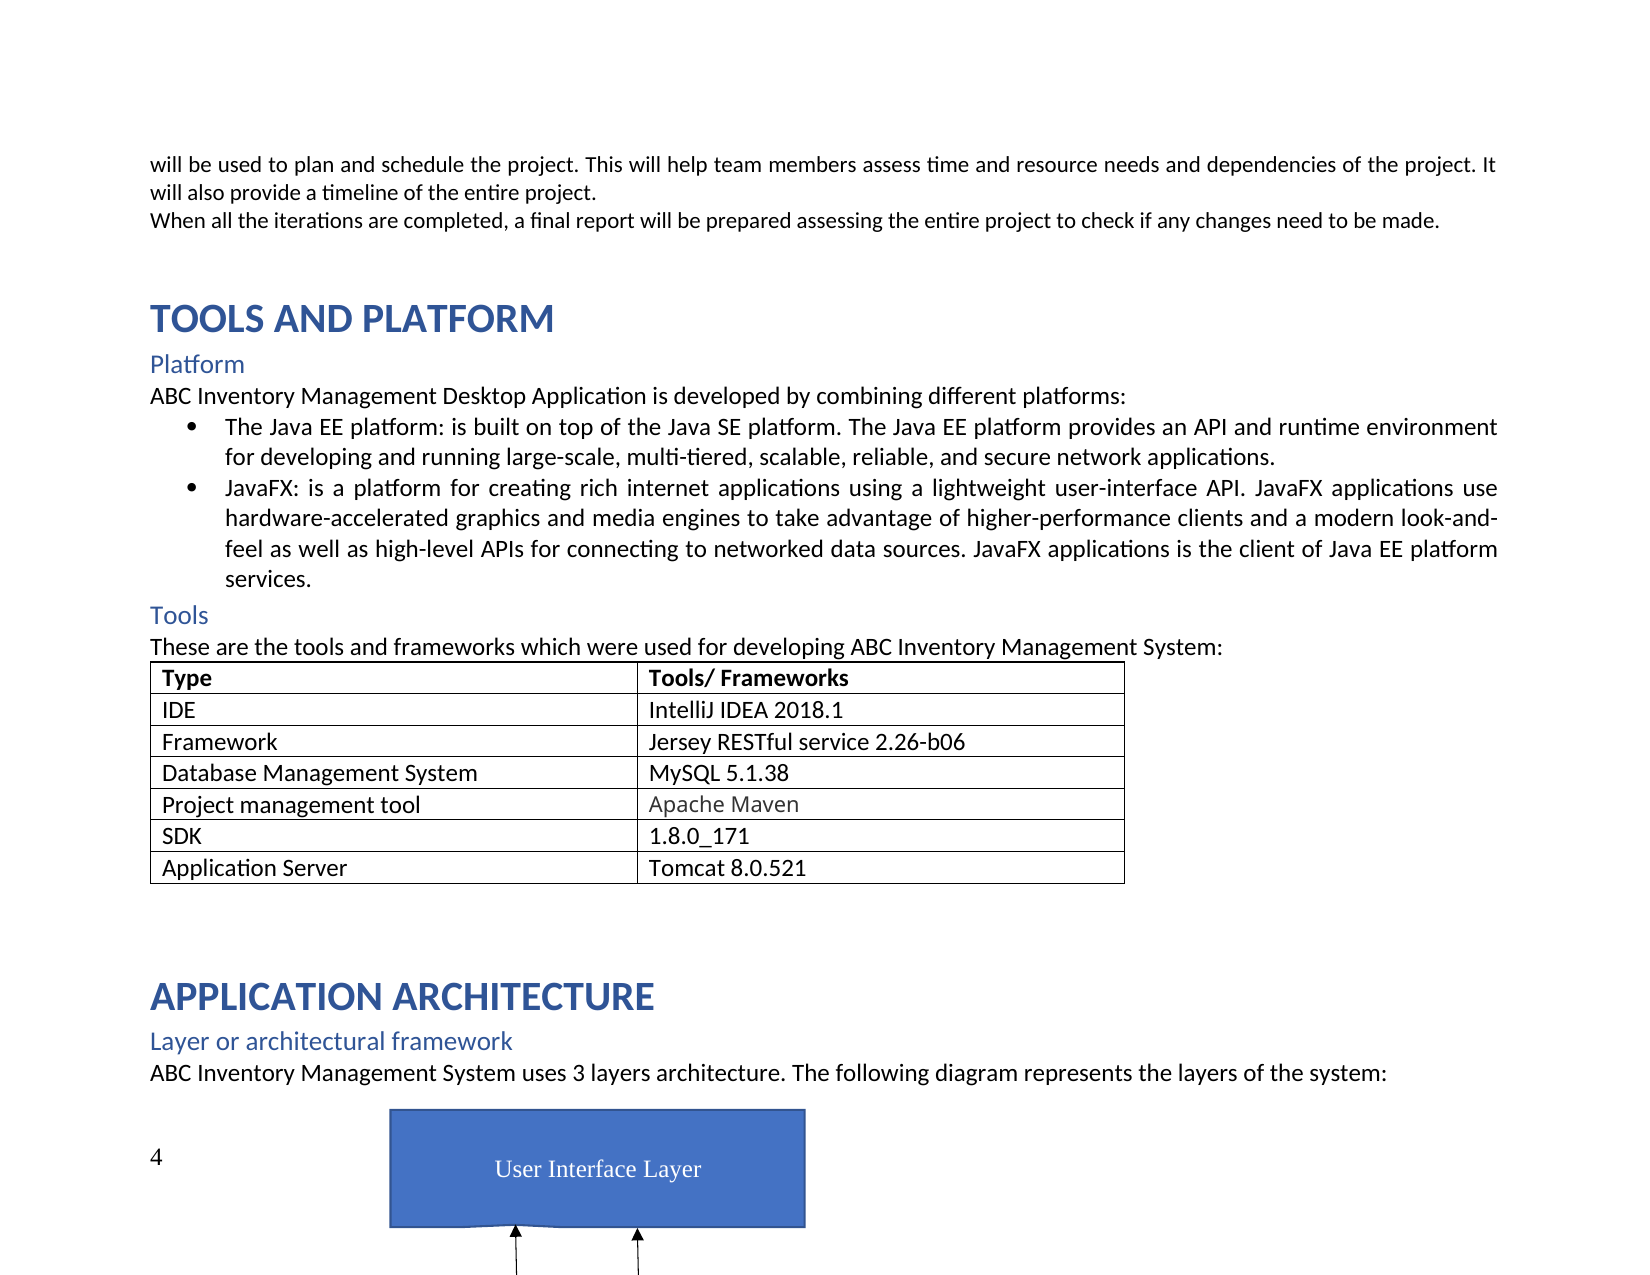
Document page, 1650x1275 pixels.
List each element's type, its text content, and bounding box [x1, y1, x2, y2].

text When all the iterations are completed, a final report will be prepared assessing the entire project to check if any changes need to be made. [150, 206, 1500, 234]
table_cell Framework [151, 726, 637, 756]
table_cell Project management tool [151, 789, 637, 819]
table_cell IntelliJ IDEA 2018.1 [638, 694, 1124, 724]
table_cell Jersey RESTful service 2.26-b06 [638, 726, 1124, 756]
subtitle Platform [150, 347, 1500, 380]
subtitle TOOLS AND PLATFORM [150, 292, 1500, 343]
table_cell 1.8.0_171 [638, 820, 1124, 851]
table_header Tools/ Frameworks [638, 663, 1124, 693]
list The Java EE platform: is built on top of the Java SE platform. The Java EE platform provides an API and runtime environment for developing and running large-scale, multi-tiered, scalable, reliable, and secure network applications. [187, 411, 1500, 472]
text These are the tools and frameworks which were used for developing ABC Inventory Management System: [150, 631, 1500, 661]
subtitle Layer or architectural framework [150, 1024, 1500, 1057]
table_cell IDE [151, 694, 637, 724]
table_cell MySQL 5.1.38 [638, 757, 1124, 788]
text ABC Inventory Management System uses 3 layers architecture. The following diagram represents the layers of the system: [150, 1057, 1500, 1088]
subtitle APPLICATION ARCHITECTURE [150, 969, 1500, 1020]
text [150, 150, 1500, 206]
table_cell Application Server [151, 852, 637, 882]
subtitle Tools [150, 598, 1500, 631]
table_cell SDK [151, 820, 637, 851]
text ABC Inventory Management Desktop Application is developed by combining different platforms: [150, 380, 1500, 411]
table_cell Database Management System [151, 757, 637, 788]
list JavaFX: is a platform for creating rich internet applications using a lightweight user-interface API. JavaFX applications use hardware-accelerated graphics and media engines to take advantage of higher-performance clients and a modern look-and-feel as well as high-level APIs for connecting to networked data sources. JavaFX applications is the client of Java EE platform services. [187, 472, 1500, 594]
table_cell Tomcat 8.0.521 [638, 852, 1124, 882]
table_header Type [151, 663, 637, 693]
table_cell Apache Maven [638, 789, 1124, 819]
